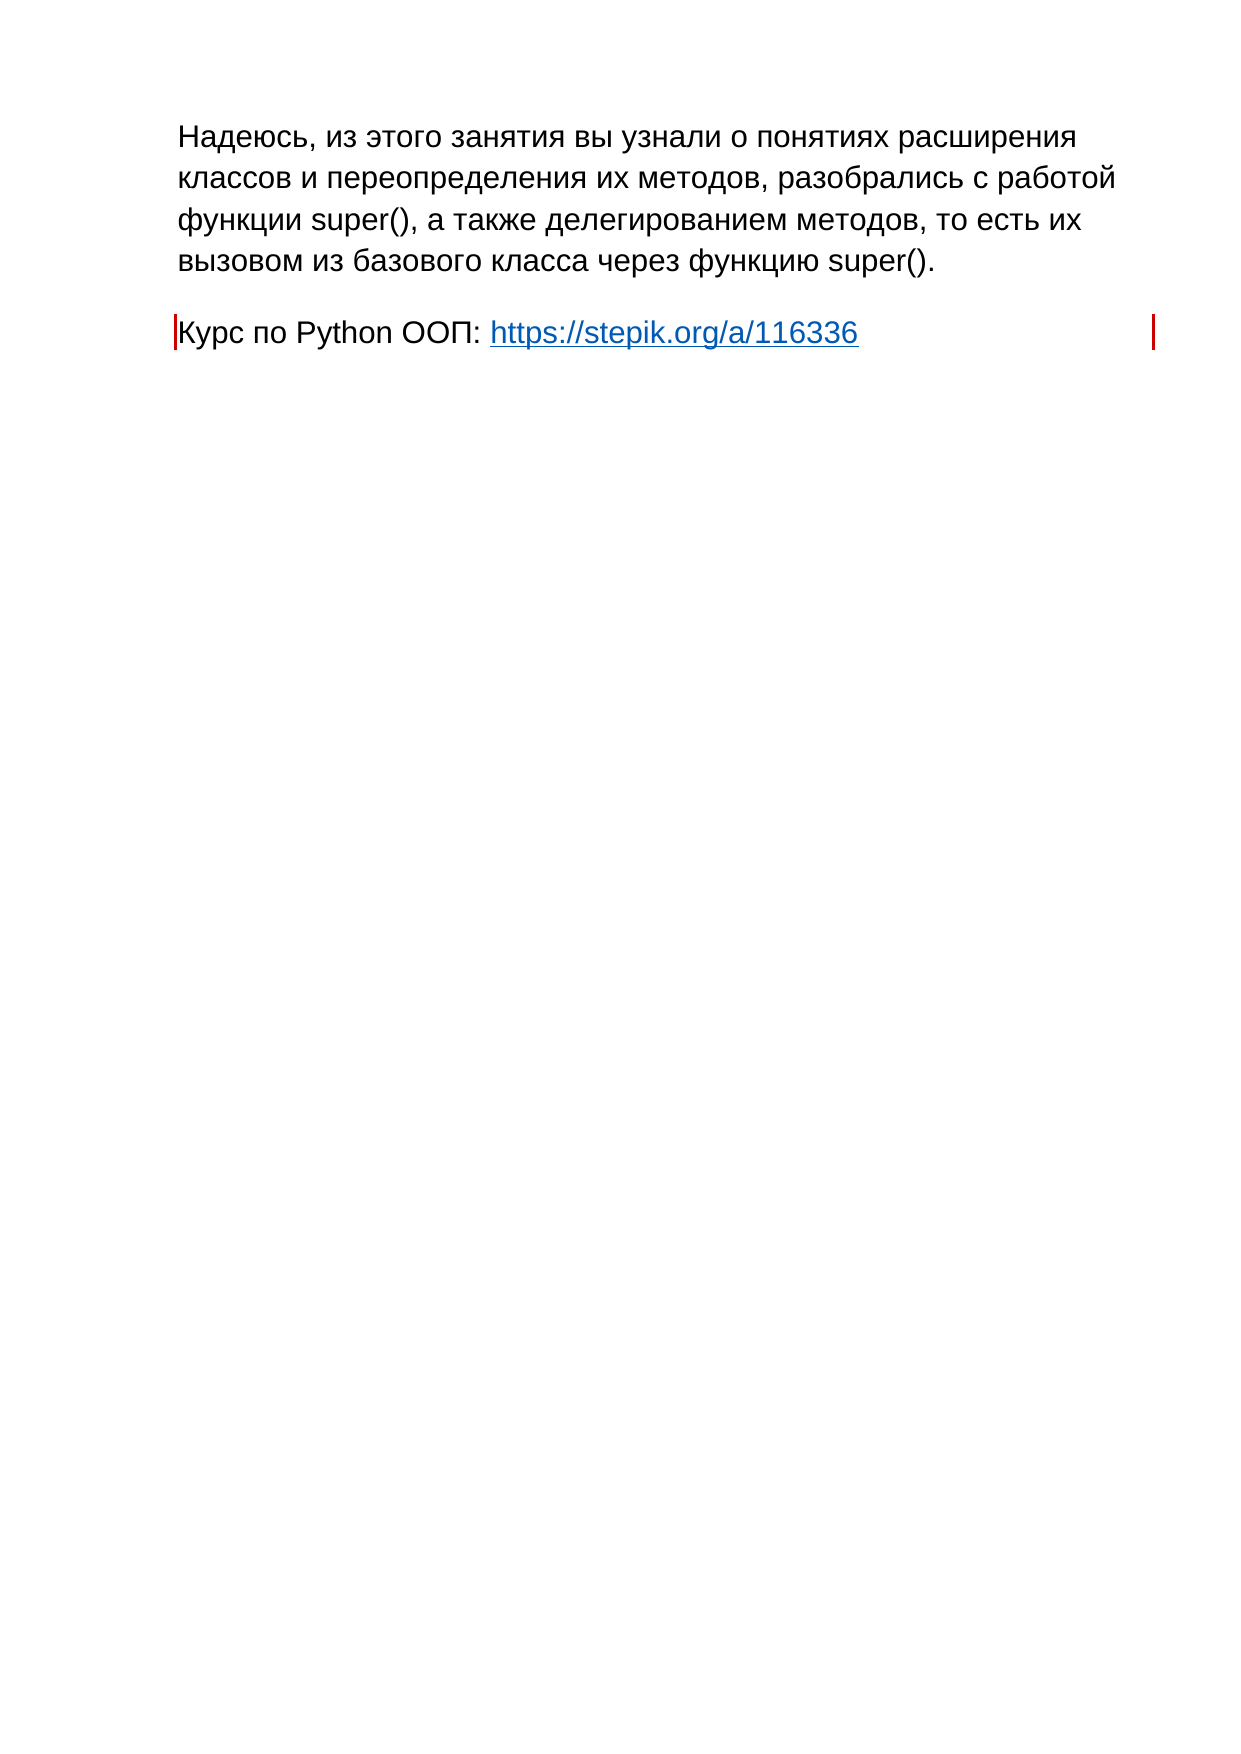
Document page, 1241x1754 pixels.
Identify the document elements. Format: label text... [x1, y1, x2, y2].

text Курс по Python ООП: https://stepik.org/a/116336 [177, 314, 1152, 350]
text Надеюсь, из этого занятия вы узнали о понятиях расширения классов и переопределения их методов, разобрались с работой функции super(), а также делегированием методов, то есть их вызовом из базового класса через функцию super(). [177, 118, 1152, 278]
